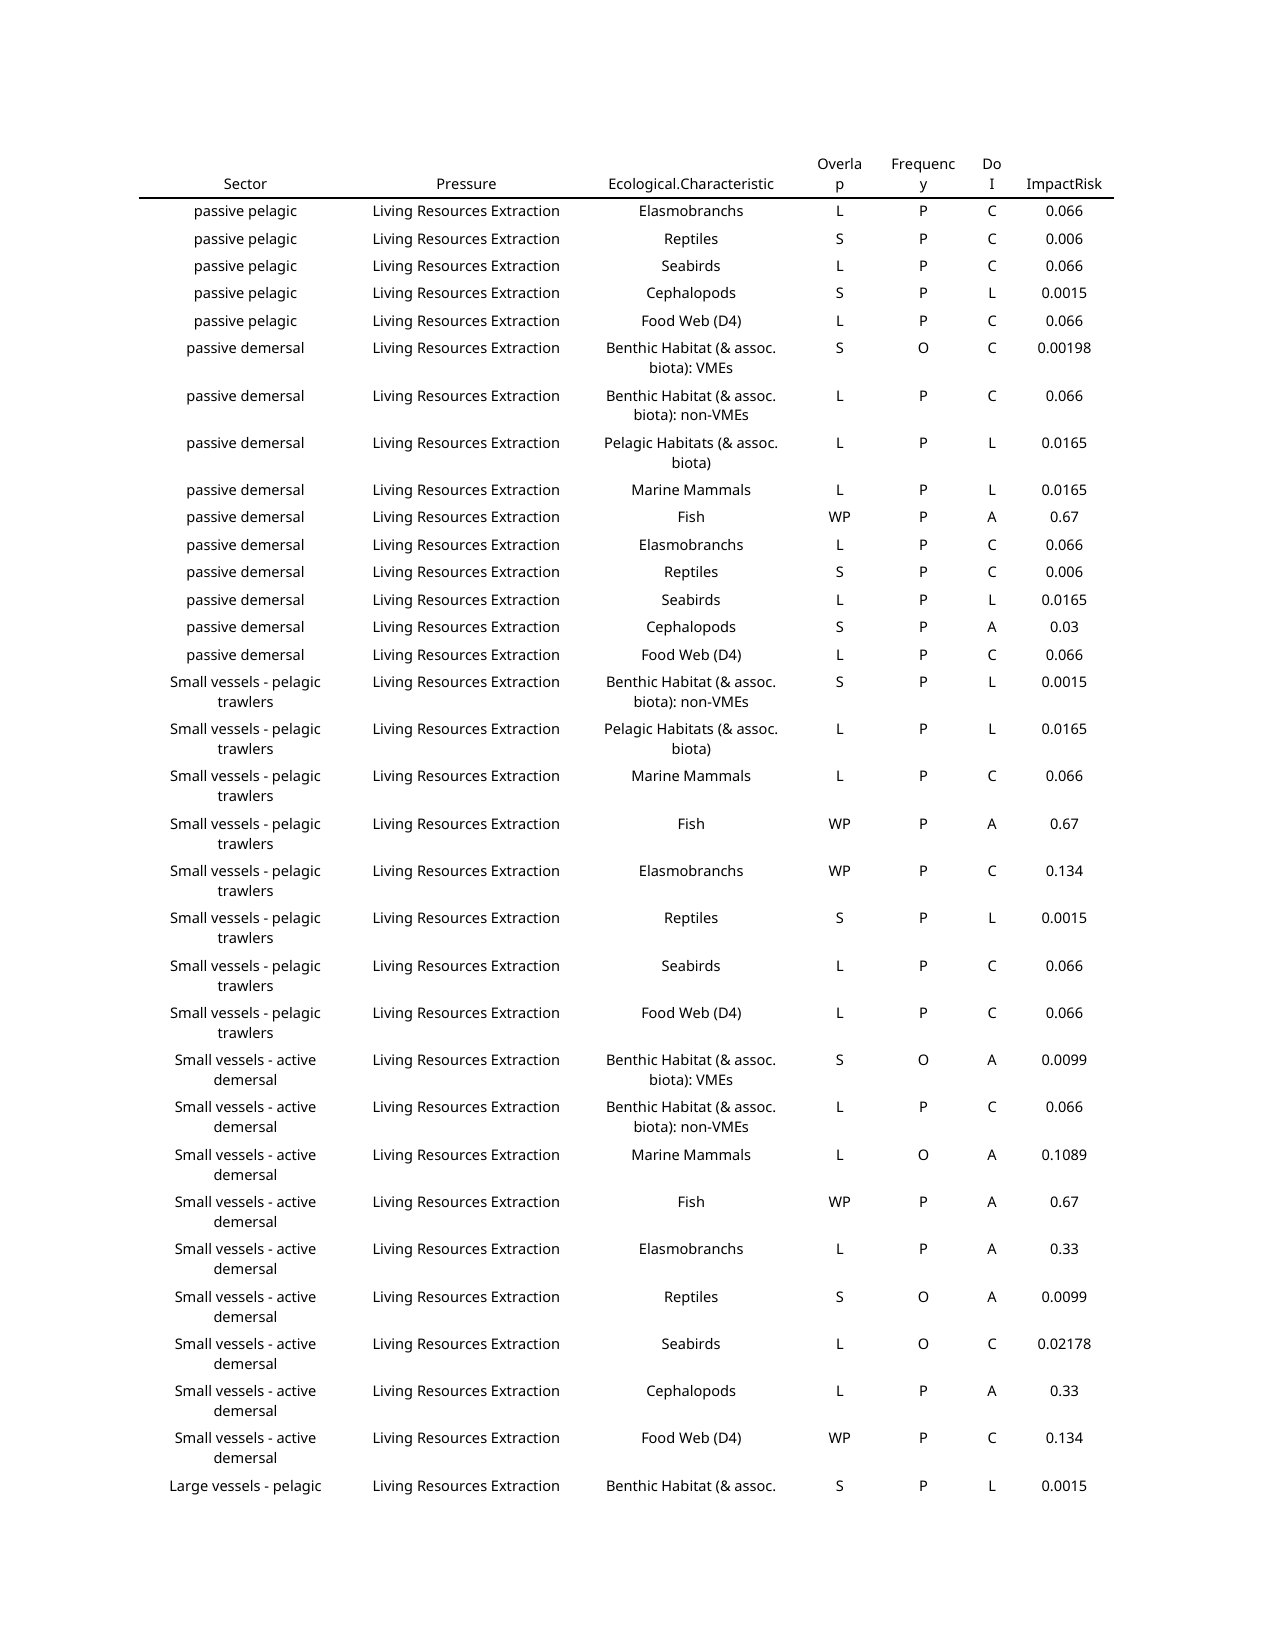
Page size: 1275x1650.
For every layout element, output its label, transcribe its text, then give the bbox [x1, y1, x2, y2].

table_cell WP [801, 857, 878, 904]
table_cell Fish [581, 810, 801, 857]
table_cell P [878, 999, 969, 1046]
table_cell L [801, 586, 878, 613]
table_cell Cephalopods [581, 613, 801, 641]
table_cell 0.066 [1015, 952, 1114, 999]
table_cell A [969, 1046, 1014, 1093]
table_cell A [969, 1283, 1014, 1330]
table_cell L [801, 715, 878, 762]
table_cell 0.0165 [1015, 715, 1114, 762]
table_header ImpactRisk [1015, 150, 1114, 197]
table_cell L [969, 280, 1014, 307]
table_cell L [801, 1330, 878, 1377]
table_header Overlap [801, 150, 878, 197]
table_cell Living Resources Extraction [352, 613, 581, 641]
table_cell Marine Mammals [581, 1141, 801, 1188]
table_cell Benthic Habitat (& assoc. biota): non-VMEs [581, 382, 801, 429]
table_cell 0.67 [1015, 1188, 1114, 1235]
table_cell 0.006 [1015, 558, 1114, 586]
table_cell O [878, 1283, 969, 1330]
table_cell passive pelagic [139, 280, 352, 307]
table_cell Pelagic Habitats (& assoc. biota) [581, 429, 801, 476]
table_cell Elasmobranchs [581, 199, 801, 225]
table_header Frequency [878, 150, 969, 197]
table_cell Living Resources Extraction [352, 999, 581, 1046]
table_cell A [969, 1188, 1014, 1235]
table_cell Reptiles [581, 1283, 801, 1330]
table_cell 0.066 [1015, 252, 1114, 279]
table_cell Living Resources Extraction [352, 1046, 581, 1093]
table_cell C [969, 641, 1014, 668]
table_header DoI [969, 150, 1014, 197]
table_cell Small vessels - active demersal [139, 1141, 352, 1188]
table_cell Small vessels - active demersal [139, 1046, 352, 1093]
table_cell 0.066 [1015, 199, 1114, 225]
table_cell C [969, 952, 1014, 999]
table_cell L [801, 382, 878, 429]
table_cell S [801, 904, 878, 952]
table_cell S [801, 225, 878, 252]
table_cell Benthic Habitat (& assoc. biota): VMEs [581, 1472, 801, 1499]
table_cell passive pelagic [139, 307, 352, 334]
table_cell Cephalopods [581, 1377, 801, 1424]
table_cell WP [801, 810, 878, 857]
table_cell O [878, 1046, 969, 1093]
table_cell Living Resources Extraction [352, 1235, 581, 1283]
table_cell C [969, 225, 1014, 252]
table_cell Marine Mammals [581, 476, 801, 503]
table_cell S [801, 668, 878, 715]
table_cell Food Web (D4) [581, 307, 801, 334]
table_cell Benthic Habitat (& assoc. biota): non-VMEs [581, 668, 801, 715]
table_cell C [969, 1094, 1014, 1141]
table_cell WP [801, 1425, 878, 1472]
table_cell passive demersal [139, 586, 352, 613]
table_cell Food Web (D4) [581, 641, 801, 668]
table_cell Small vessels - pelagic trawlers [139, 857, 352, 904]
table_cell S [801, 1046, 878, 1093]
table_cell Small vessels - active demersal [139, 1235, 352, 1283]
table_cell L [801, 1141, 878, 1188]
table_cell Living Resources Extraction [352, 199, 581, 225]
table_cell 0.066 [1015, 382, 1114, 429]
table_cell 0.0165 [1015, 429, 1114, 476]
table_cell C [969, 1330, 1014, 1377]
table_cell passive demersal [139, 641, 352, 668]
table_cell Cephalopods [581, 280, 801, 307]
table_cell C [969, 763, 1014, 810]
table_cell WP [801, 1188, 878, 1235]
table_cell Living Resources Extraction [352, 952, 581, 999]
table_cell Small vessels - pelagic trawlers [139, 668, 352, 715]
table_cell P [878, 715, 969, 762]
table_cell 0.0165 [1015, 476, 1114, 503]
table_cell L [801, 999, 878, 1046]
table_cell Small vessels - pelagic trawlers [139, 810, 352, 857]
table_cell L [801, 1094, 878, 1141]
table_cell L [969, 668, 1014, 715]
table_cell L [801, 199, 878, 225]
table_cell L [969, 476, 1014, 503]
table_cell Living Resources Extraction [352, 715, 581, 762]
table_cell Small vessels - pelagic trawlers [139, 952, 352, 999]
table_cell A [969, 1377, 1014, 1424]
table_cell P [878, 952, 969, 999]
table_cell Living Resources Extraction [352, 1141, 581, 1188]
table_cell Living Resources Extraction [352, 1188, 581, 1235]
table_cell 0.066 [1015, 307, 1114, 334]
table_cell O [878, 1330, 969, 1377]
table_cell 0.1089 [1015, 1141, 1114, 1188]
table_cell passive demersal [139, 558, 352, 586]
table_cell 0.066 [1015, 641, 1114, 668]
table_cell Marine Mammals [581, 763, 801, 810]
table_cell passive demersal [139, 334, 352, 382]
table_cell Seabirds [581, 952, 801, 999]
table_cell Fish [581, 504, 801, 531]
table_cell Living Resources Extraction [352, 307, 581, 334]
table_cell passive pelagic [139, 225, 352, 252]
table_cell Living Resources Extraction [352, 668, 581, 715]
table_cell Small vessels - active demersal [139, 1330, 352, 1377]
table_cell S [801, 558, 878, 586]
table_cell Seabirds [581, 586, 801, 613]
table_cell L [969, 429, 1014, 476]
table_header Ecological.Characteristic [581, 150, 801, 197]
table_cell passive demersal [139, 382, 352, 429]
table_cell passive demersal [139, 613, 352, 641]
table_cell Living Resources Extraction [352, 857, 581, 904]
table_cell P [878, 558, 969, 586]
table_cell L [969, 1472, 1014, 1499]
table_cell passive pelagic [139, 252, 352, 279]
table_cell Living Resources Extraction [352, 1377, 581, 1424]
table_cell P [878, 904, 969, 952]
table_cell P [878, 613, 969, 641]
table_cell Elasmobranchs [581, 531, 801, 558]
table_cell 0.03 [1015, 613, 1114, 641]
table_cell L [801, 641, 878, 668]
table_cell Reptiles [581, 904, 801, 952]
table_cell P [878, 199, 969, 225]
table_cell 0.33 [1015, 1235, 1114, 1283]
table_cell Small vessels - active demersal [139, 1377, 352, 1424]
table_cell Living Resources Extraction [352, 1472, 581, 1499]
table_cell Reptiles [581, 558, 801, 586]
table_cell 0.134 [1015, 857, 1114, 904]
table_cell P [878, 429, 969, 476]
table_cell C [969, 199, 1014, 225]
table_cell P [878, 225, 969, 252]
table_cell C [969, 1425, 1014, 1472]
table_cell Small vessels - active demersal [139, 1425, 352, 1472]
table_cell 0.134 [1015, 1425, 1114, 1472]
table_cell Large vessels - pelagic trawlers [139, 1472, 352, 1499]
table_cell Small vessels - active demersal [139, 1188, 352, 1235]
table_cell L [969, 904, 1014, 952]
table_cell C [969, 382, 1014, 429]
table_cell S [801, 613, 878, 641]
table_cell Small vessels - active demersal [139, 1094, 352, 1141]
table_cell Living Resources Extraction [352, 904, 581, 952]
table_cell Living Resources Extraction [352, 1425, 581, 1472]
table_cell 0.0099 [1015, 1283, 1114, 1330]
table_cell Small vessels - pelagic trawlers [139, 763, 352, 810]
table_cell 0.0015 [1015, 904, 1114, 952]
table_cell L [801, 252, 878, 279]
table_cell P [878, 668, 969, 715]
table_cell Living Resources Extraction [352, 1283, 581, 1330]
table_cell WP [801, 504, 878, 531]
table_cell L [801, 476, 878, 503]
table_cell 0.0015 [1015, 668, 1114, 715]
table_cell A [969, 1141, 1014, 1188]
table_cell 0.33 [1015, 1377, 1114, 1424]
table_cell L [801, 429, 878, 476]
table_cell 0.006 [1015, 225, 1114, 252]
table_cell 0.066 [1015, 763, 1114, 810]
table_cell Food Web (D4) [581, 1425, 801, 1472]
table_cell L [801, 1377, 878, 1424]
table_cell Living Resources Extraction [352, 810, 581, 857]
table_cell P [878, 382, 969, 429]
table_header Sector [139, 150, 352, 197]
table_cell 0.066 [1015, 531, 1114, 558]
table_cell P [878, 810, 969, 857]
table_cell 0.0015 [1015, 1472, 1114, 1499]
table_cell Living Resources Extraction [352, 225, 581, 252]
table_cell Living Resources Extraction [352, 1330, 581, 1377]
table_cell C [969, 307, 1014, 334]
table_cell 0.0015 [1015, 280, 1114, 307]
table_cell P [878, 763, 969, 810]
table_cell P [878, 1235, 969, 1283]
table_cell L [801, 307, 878, 334]
table_cell 0.066 [1015, 1094, 1114, 1141]
table_cell P [878, 476, 969, 503]
table_cell L [801, 1235, 878, 1283]
table_cell Living Resources Extraction [352, 1094, 581, 1141]
table_cell Living Resources Extraction [352, 334, 581, 382]
table_cell 0.0165 [1015, 586, 1114, 613]
table_cell C [969, 531, 1014, 558]
table_cell passive pelagic [139, 199, 352, 225]
table_cell S [801, 334, 878, 382]
table_cell Seabirds [581, 1330, 801, 1377]
table_cell P [878, 641, 969, 668]
table_cell Living Resources Extraction [352, 641, 581, 668]
table_cell A [969, 613, 1014, 641]
table_cell A [969, 504, 1014, 531]
table_cell C [969, 252, 1014, 279]
table_cell Living Resources Extraction [352, 252, 581, 279]
table_cell 0.67 [1015, 504, 1114, 531]
table_cell 0.02178 [1015, 1330, 1114, 1377]
table_cell Living Resources Extraction [352, 558, 581, 586]
table_cell passive demersal [139, 429, 352, 476]
table_cell L [801, 763, 878, 810]
table_cell Elasmobranchs [581, 857, 801, 904]
table_cell P [878, 586, 969, 613]
table_cell Benthic Habitat (& assoc. biota): VMEs [581, 334, 801, 382]
table_cell P [878, 1094, 969, 1141]
table_cell S [801, 1283, 878, 1330]
table_cell O [878, 334, 969, 382]
table_cell L [969, 586, 1014, 613]
table_cell Small vessels - pelagic trawlers [139, 904, 352, 952]
table_cell P [878, 307, 969, 334]
table_cell O [878, 1141, 969, 1188]
table_cell 0.67 [1015, 810, 1114, 857]
table_cell C [969, 334, 1014, 382]
table_cell P [878, 504, 969, 531]
table_cell Living Resources Extraction [352, 429, 581, 476]
table_cell Food Web (D4) [581, 999, 801, 1046]
table_cell L [969, 715, 1014, 762]
table_cell Benthic Habitat (& assoc. biota): non-VMEs [581, 1094, 801, 1141]
table_cell P [878, 280, 969, 307]
table_cell P [878, 1377, 969, 1424]
table_cell Pelagic Habitats (& assoc. biota) [581, 715, 801, 762]
table_cell Fish [581, 1188, 801, 1235]
table_cell Living Resources Extraction [352, 476, 581, 503]
table_cell passive demersal [139, 504, 352, 531]
table_cell P [878, 252, 969, 279]
table_cell Elasmobranchs [581, 1235, 801, 1283]
table_cell 0.066 [1015, 999, 1114, 1046]
table_cell passive demersal [139, 531, 352, 558]
table_cell S [801, 280, 878, 307]
table_cell Living Resources Extraction [352, 280, 581, 307]
table_cell L [801, 531, 878, 558]
table_cell passive demersal [139, 476, 352, 503]
table_cell A [969, 810, 1014, 857]
table_cell P [878, 857, 969, 904]
table_cell Small vessels - active demersal [139, 1283, 352, 1330]
table_cell L [801, 952, 878, 999]
table_cell Small vessels - pelagic trawlers [139, 715, 352, 762]
table_cell 0.0099 [1015, 1046, 1114, 1093]
table_cell Living Resources Extraction [352, 763, 581, 810]
table_cell P [878, 1188, 969, 1235]
table_cell Seabirds [581, 252, 801, 279]
table_cell P [878, 531, 969, 558]
table_cell P [878, 1472, 969, 1499]
table_cell A [969, 1235, 1014, 1283]
table_cell C [969, 999, 1014, 1046]
table_cell Living Resources Extraction [352, 531, 581, 558]
table_cell 0.00198 [1015, 334, 1114, 382]
table_cell C [969, 558, 1014, 586]
table_cell Reptiles [581, 225, 801, 252]
table_cell Benthic Habitat (& assoc. biota): VMEs [581, 1046, 801, 1093]
table_cell Living Resources Extraction [352, 586, 581, 613]
table_cell P [878, 1425, 969, 1472]
table_cell S [801, 1472, 878, 1499]
table_cell Living Resources Extraction [352, 382, 581, 429]
table_cell C [969, 857, 1014, 904]
table_header Pressure [352, 150, 581, 197]
table_cell Living Resources Extraction [352, 504, 581, 531]
table_cell Small vessels - pelagic trawlers [139, 999, 352, 1046]
